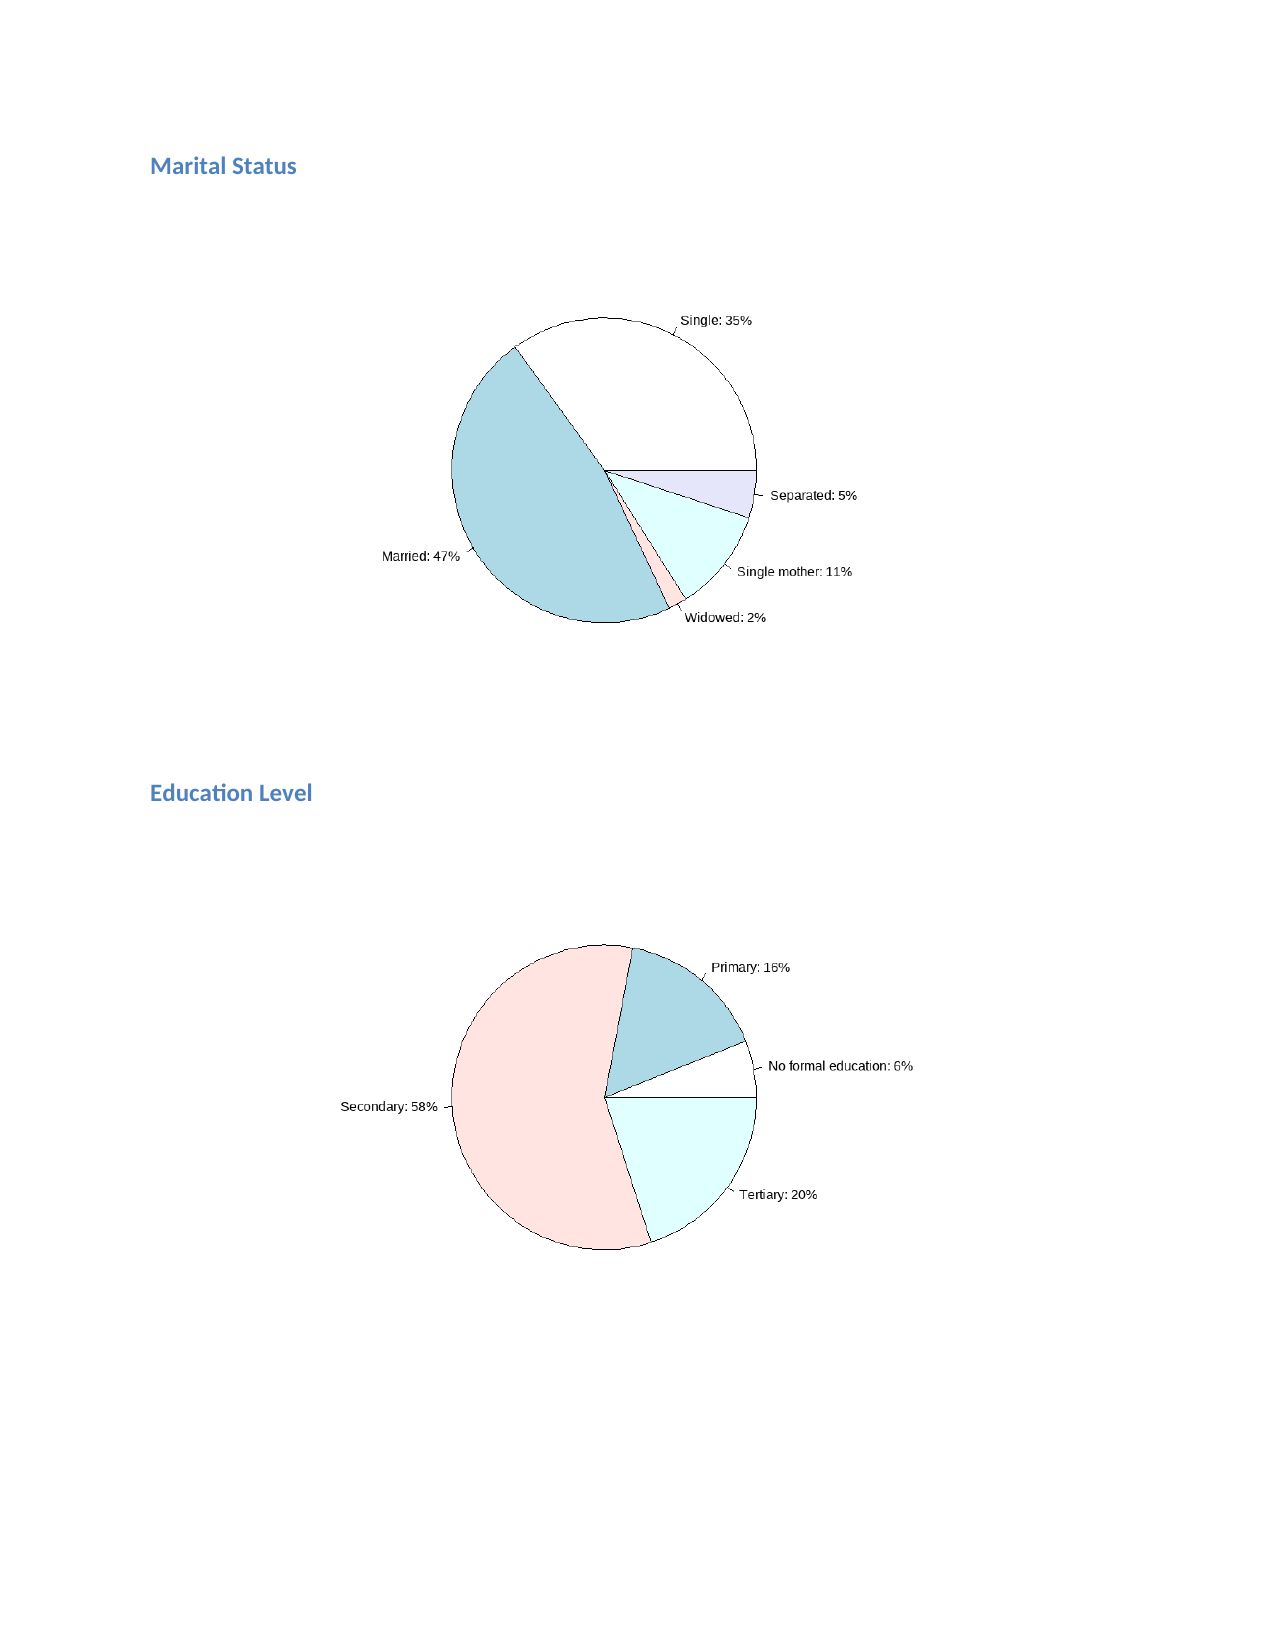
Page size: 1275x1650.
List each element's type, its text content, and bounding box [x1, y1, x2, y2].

subtitle Marital Status [150, 150, 1125, 181]
subtitle Education Level [150, 777, 1125, 807]
picture [150, 199, 1025, 757]
picture [150, 826, 1025, 1384]
